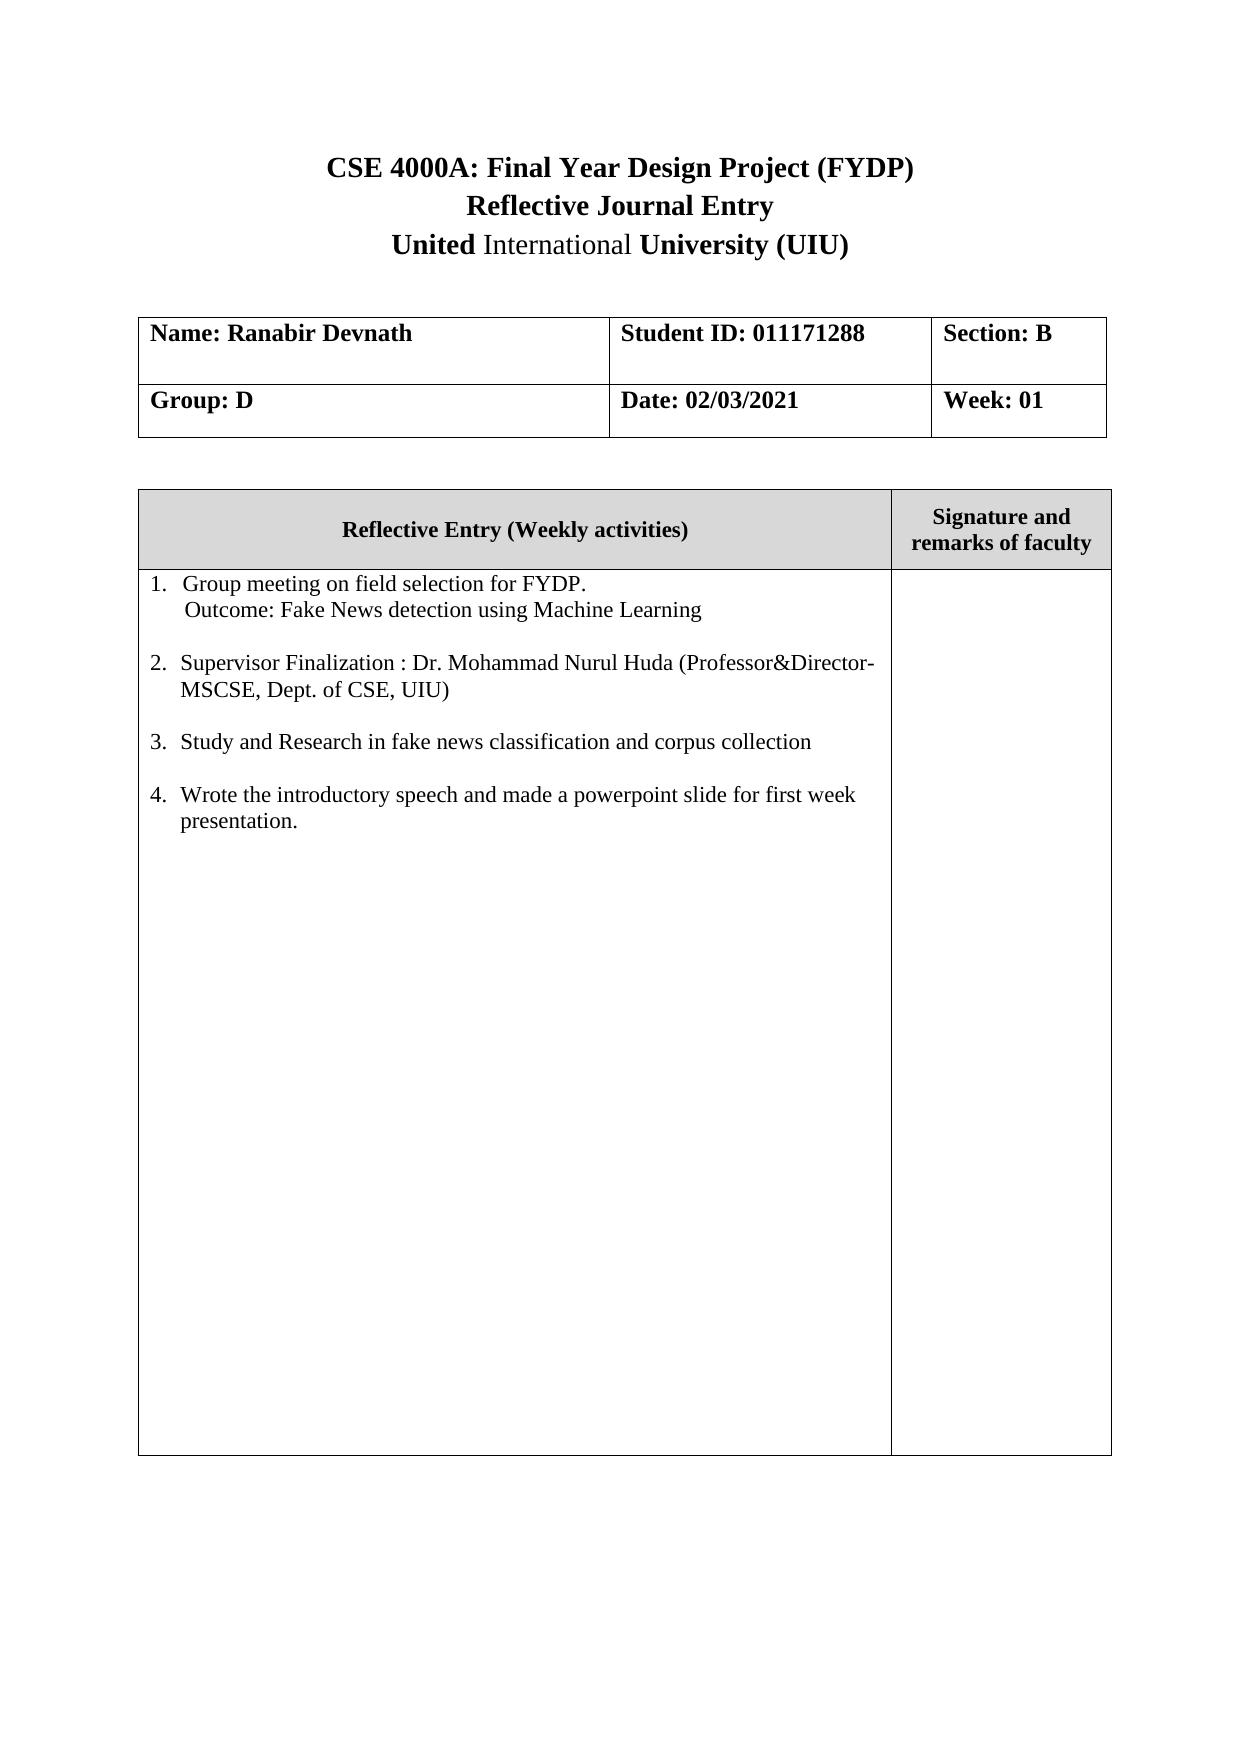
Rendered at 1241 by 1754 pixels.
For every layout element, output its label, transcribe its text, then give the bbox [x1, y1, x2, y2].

table_header Signature and remarks of faculty [892, 490, 1111, 569]
text Reflective Journal Entry [150, 188, 1090, 222]
table_cell [892, 570, 1111, 1455]
table_header Section: B [932, 318, 1106, 384]
table_cell Date: 02/03/2021 [610, 385, 931, 437]
table_cell Group meeting on field selection for FYDP. Outcome: Fake News detection using Machine Learning Supervisor Finalization : Dr. Mohammad Nurul Huda (Professor&Director- MSCSE, Dept. of CSE, UIU) Study and Research in fake news classification and corpus collection Wrote the introductory speech and made a powerpoint slide for first week presentation. [139, 570, 891, 1455]
text CSE 4000A: Final Year Design Project (FYDP) [150, 150, 1090, 183]
table_header Name: Ranabir Devnath [139, 318, 609, 384]
table_cell Week: 01 [932, 385, 1106, 437]
table_cell Group: D [139, 385, 609, 437]
table_header Student ID: 011171288 [610, 318, 931, 384]
table_header Reflective Entry (Weekly activities) [139, 490, 891, 569]
text United International University (UIU) [150, 227, 1090, 261]
